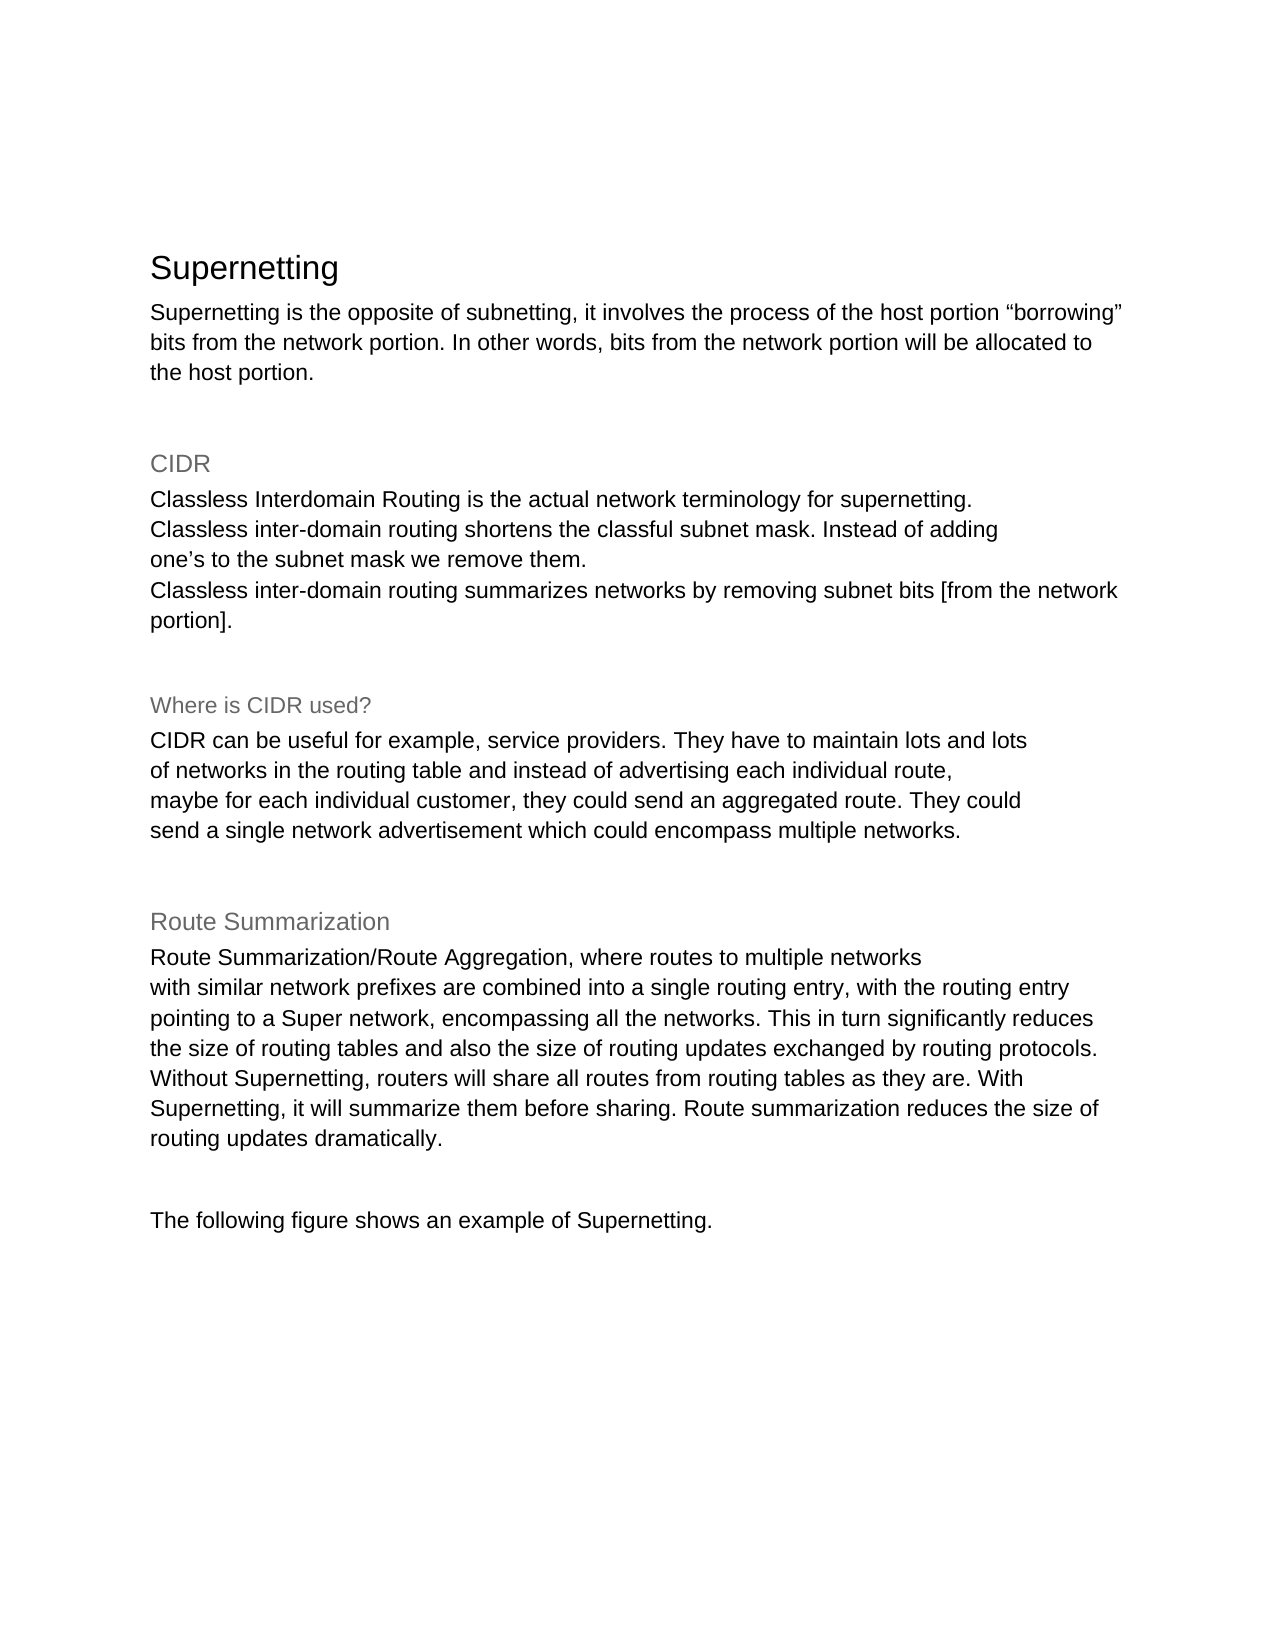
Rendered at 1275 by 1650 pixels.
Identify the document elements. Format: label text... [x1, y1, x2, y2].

text CIDR can be useful for example, service providers. They have to maintain lots and lots [150, 727, 1125, 753]
text maybe for each individual customer, they could send an aggregated route. They could [150, 787, 1125, 814]
text of networks in the routing table and instead of advertising each individual route, [150, 757, 1125, 783]
text Route Summarization/Route Aggregation, where routes to multiple networks [150, 944, 1125, 971]
subtitle Route Summarization [150, 907, 1125, 936]
subtitle Where is CIDR used? [150, 692, 1125, 718]
text The following figure shows an example of Supernetting. [150, 1207, 1125, 1233]
subtitle CIDR [150, 449, 1125, 478]
text Supernetting is the opposite of subnetting, it involves the process of the host portion “borrowing” bits from the network portion. In other words, bits from the network portion will be allocated to the host portion. [150, 299, 1125, 386]
text send a single network advertisement which could encompass multiple networks. [150, 817, 1125, 844]
text Classless inter‐domain routing shortens the classful subnet mask. Instead of adding [150, 516, 1125, 542]
text Classless inter‐domain routing summarizes networks by removing subnet bits [from the network portion]. [150, 577, 1125, 633]
text with similar network prefixes are combined into a single routing entry, with the routing entry pointing to a Super network, encompassing all the networks. This in turn significantly reduces the size of routing tables and also the size of routing updates exchanged by routing protocols. Without Supernetting, routers will share all routes from routing tables as they are. With Supernetting, it will summarize them before sharing. Route summarization reduces the size of routing updates dramatically. [150, 974, 1125, 1152]
text Classless Interdomain Routing is the actual network terminology for supernetting. [150, 486, 1125, 512]
text one’s to the subnet mask we remove them. [150, 546, 1125, 573]
subtitle Supernetting [150, 248, 1125, 286]
